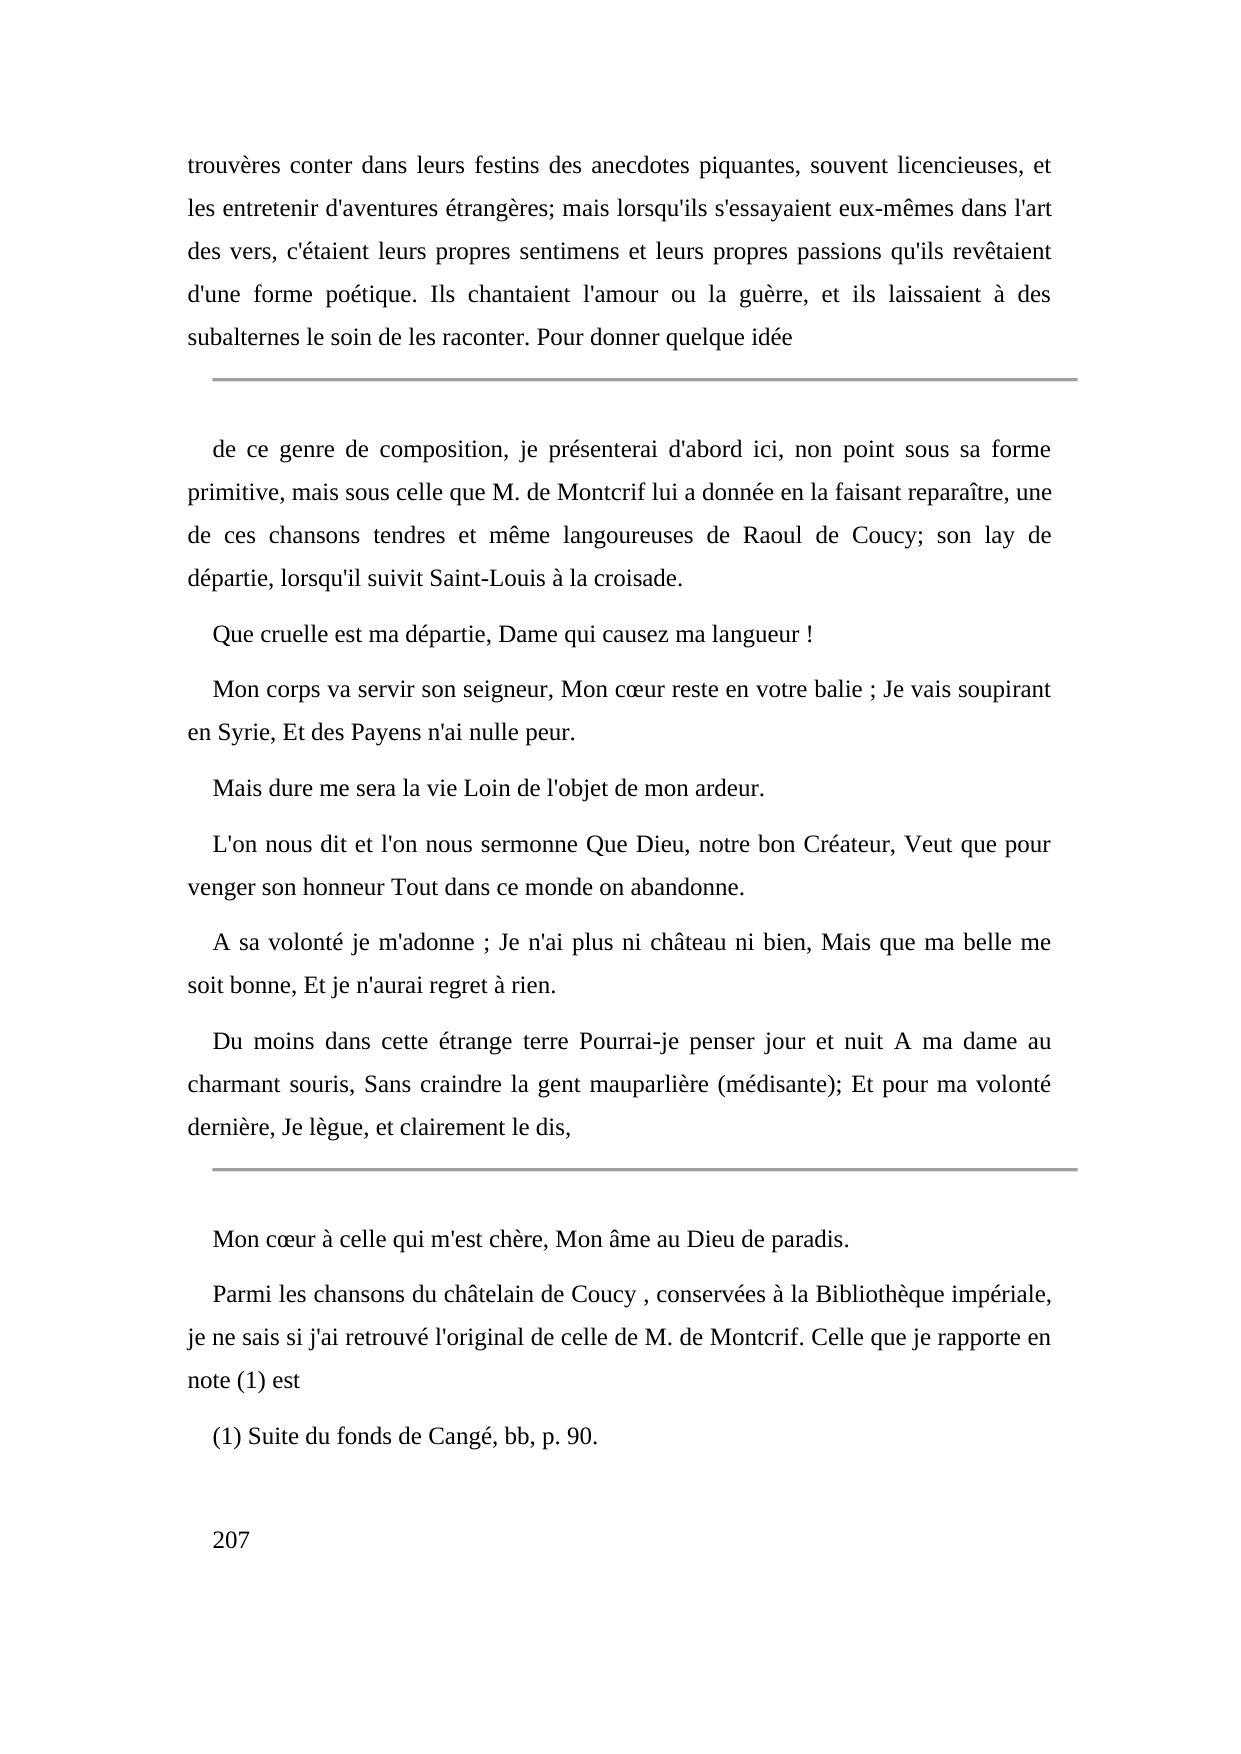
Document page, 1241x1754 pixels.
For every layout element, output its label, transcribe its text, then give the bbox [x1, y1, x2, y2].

text Mon corps va servir son seigneur, Mon cœur reste en votre balie ; Je vais soupirant en Syrie, Et des Payens n'ai nulle peur. [187, 674, 1053, 746]
text Parmi les chansons du châtelain de Coucy , conservées à la Bibliothèque impériale, je ne sais si j'ai retrouvé l'original de celle de M. de Montcrif. Celle que je rapporte en note (1) est [187, 1279, 1053, 1394]
text Que cruelle est ma départie, Dame qui causez ma langueur ! [187, 619, 1053, 647]
text Mon cœur à celle qui m'est chère, Mon âme au Dieu de paradis. [187, 1224, 1053, 1252]
text Du moins dans cette étrange terre Pourrai-je penser jour et nuit A ma dame au charmant souris, Sans craindre la gent mauparlière (médisante); Et pour ma volonté dernière, Je lègue, et clairement le dis, [187, 1026, 1053, 1141]
text (1) Suite du fonds de Cangé, bb, p. 90. [187, 1421, 1053, 1450]
text Mais dure me sera la vie Loin de l'objet de mon ardeur. [187, 773, 1053, 802]
text de ce genre de composition, je présenterai d'abord ici, non point sous sa forme primitive, mais sous celle que M. de Montcrif lui a donnée en la faisant reparaître, une de ces chansons tendres et même langoureuses de Raoul de Coucy; son lay de départie, lorsqu'il suivit Saint-Louis à la croisade. [187, 434, 1053, 592]
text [187, 150, 1053, 351]
text A sa volonté je m'adonne ; Je n'ai plus ni château ni bien, Mais que ma belle me soit bonne, Et je n'aurai regret à rien. [187, 927, 1053, 999]
text L'on nous dit et l'on nous sermonne Que Dieu, notre bon Créateur, Veut que pour venger son honneur Tout dans ce monde on abandonne. [187, 829, 1053, 901]
